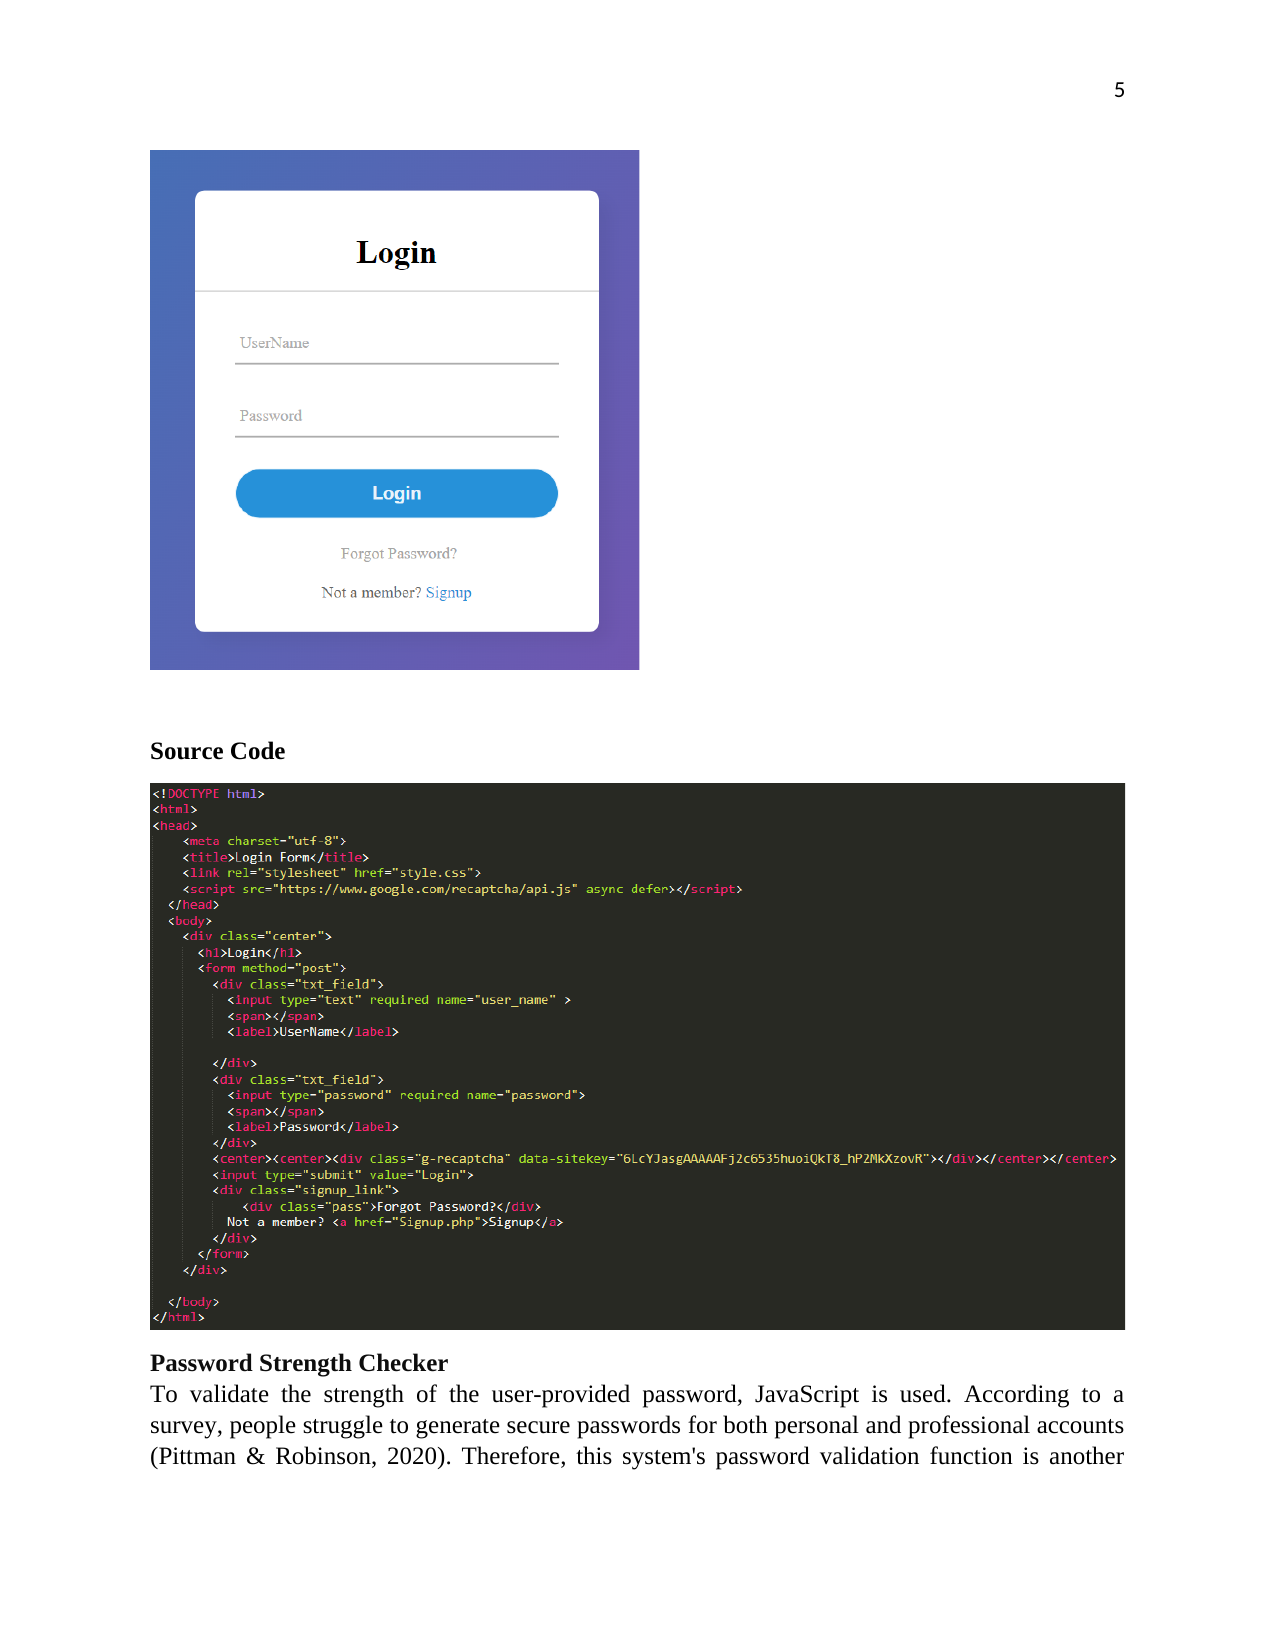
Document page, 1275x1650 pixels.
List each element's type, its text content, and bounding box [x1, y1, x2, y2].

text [150, 1379, 1125, 1470]
text Source Code [150, 736, 1125, 764]
picture [150, 783, 1125, 1330]
picture [150, 150, 640, 670]
subtitle Password Strength Checker [150, 1348, 1125, 1377]
